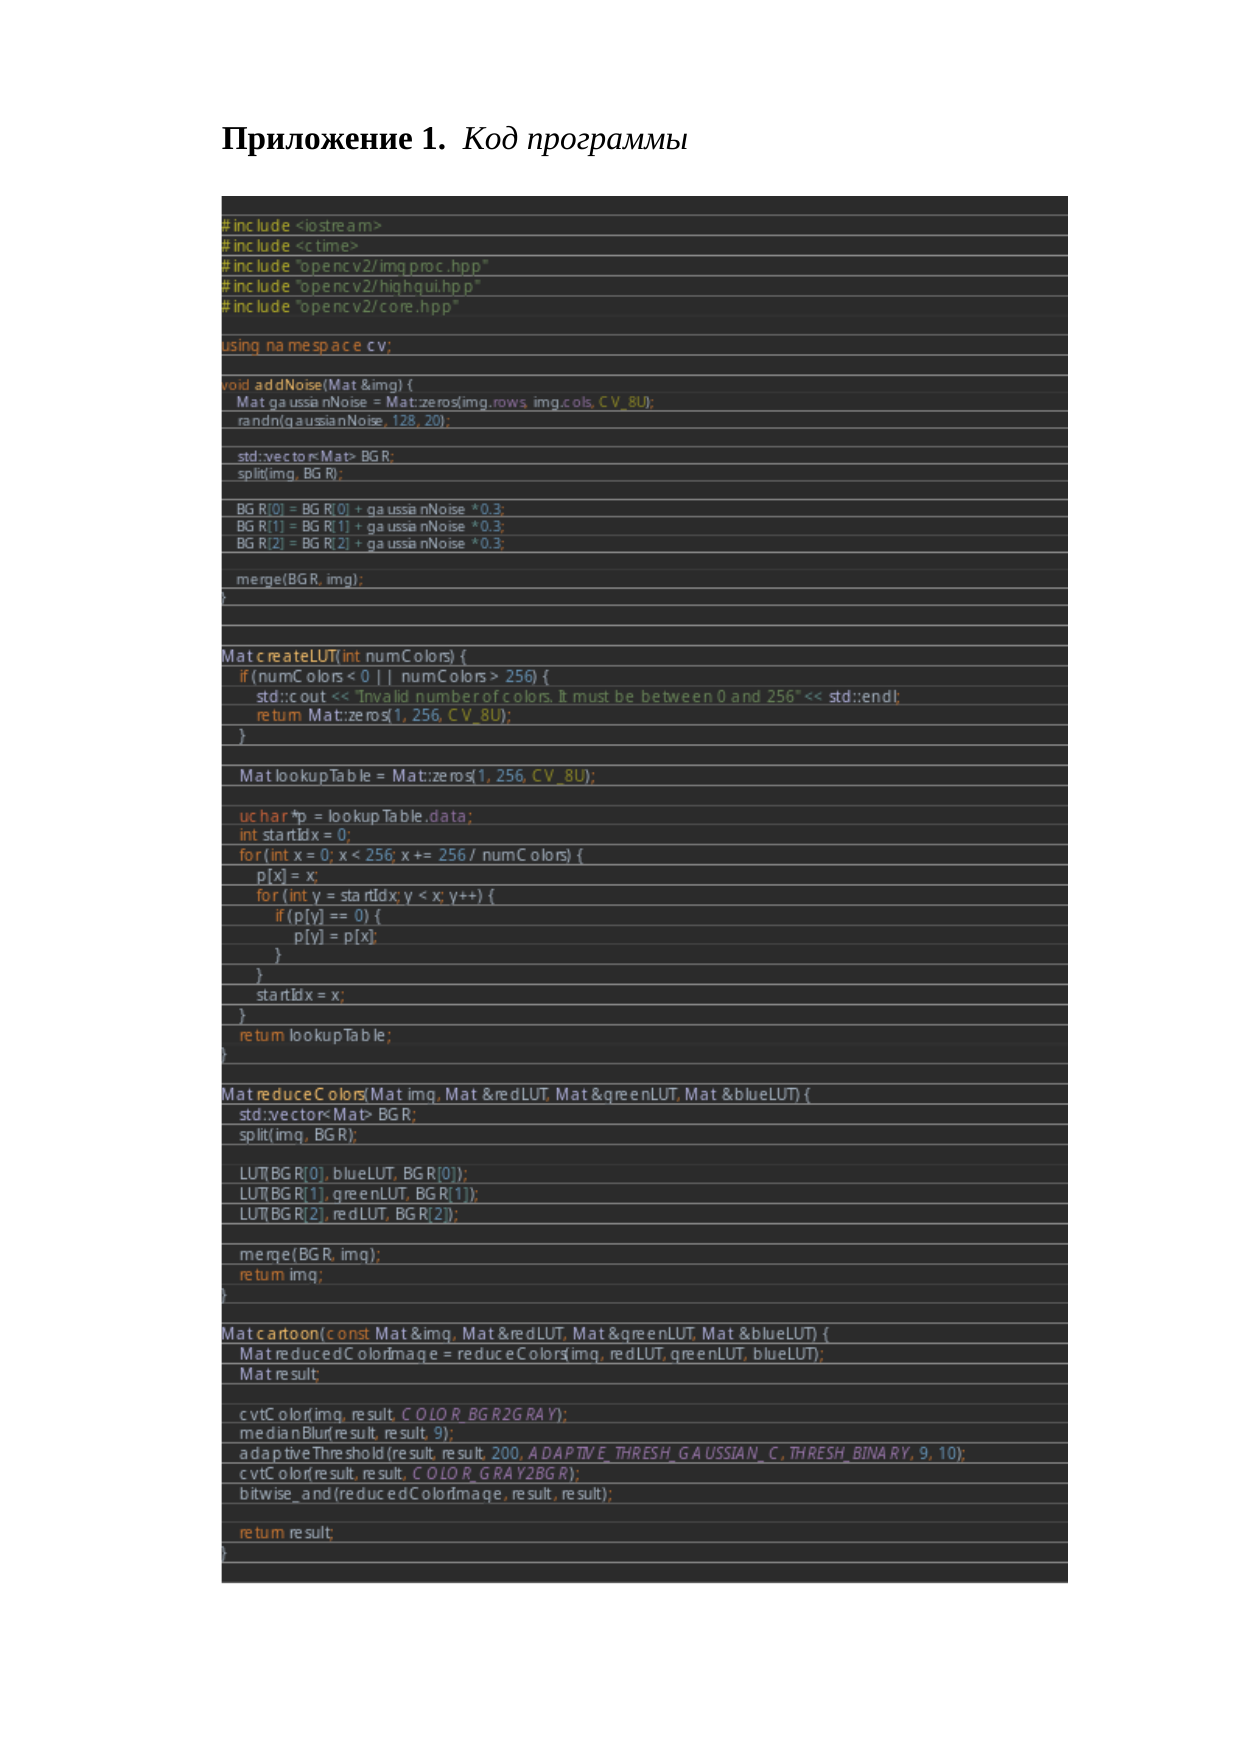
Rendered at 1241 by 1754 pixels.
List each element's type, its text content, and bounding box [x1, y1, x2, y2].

subtitle Приложение 1. Код программы [162, 118, 1078, 156]
